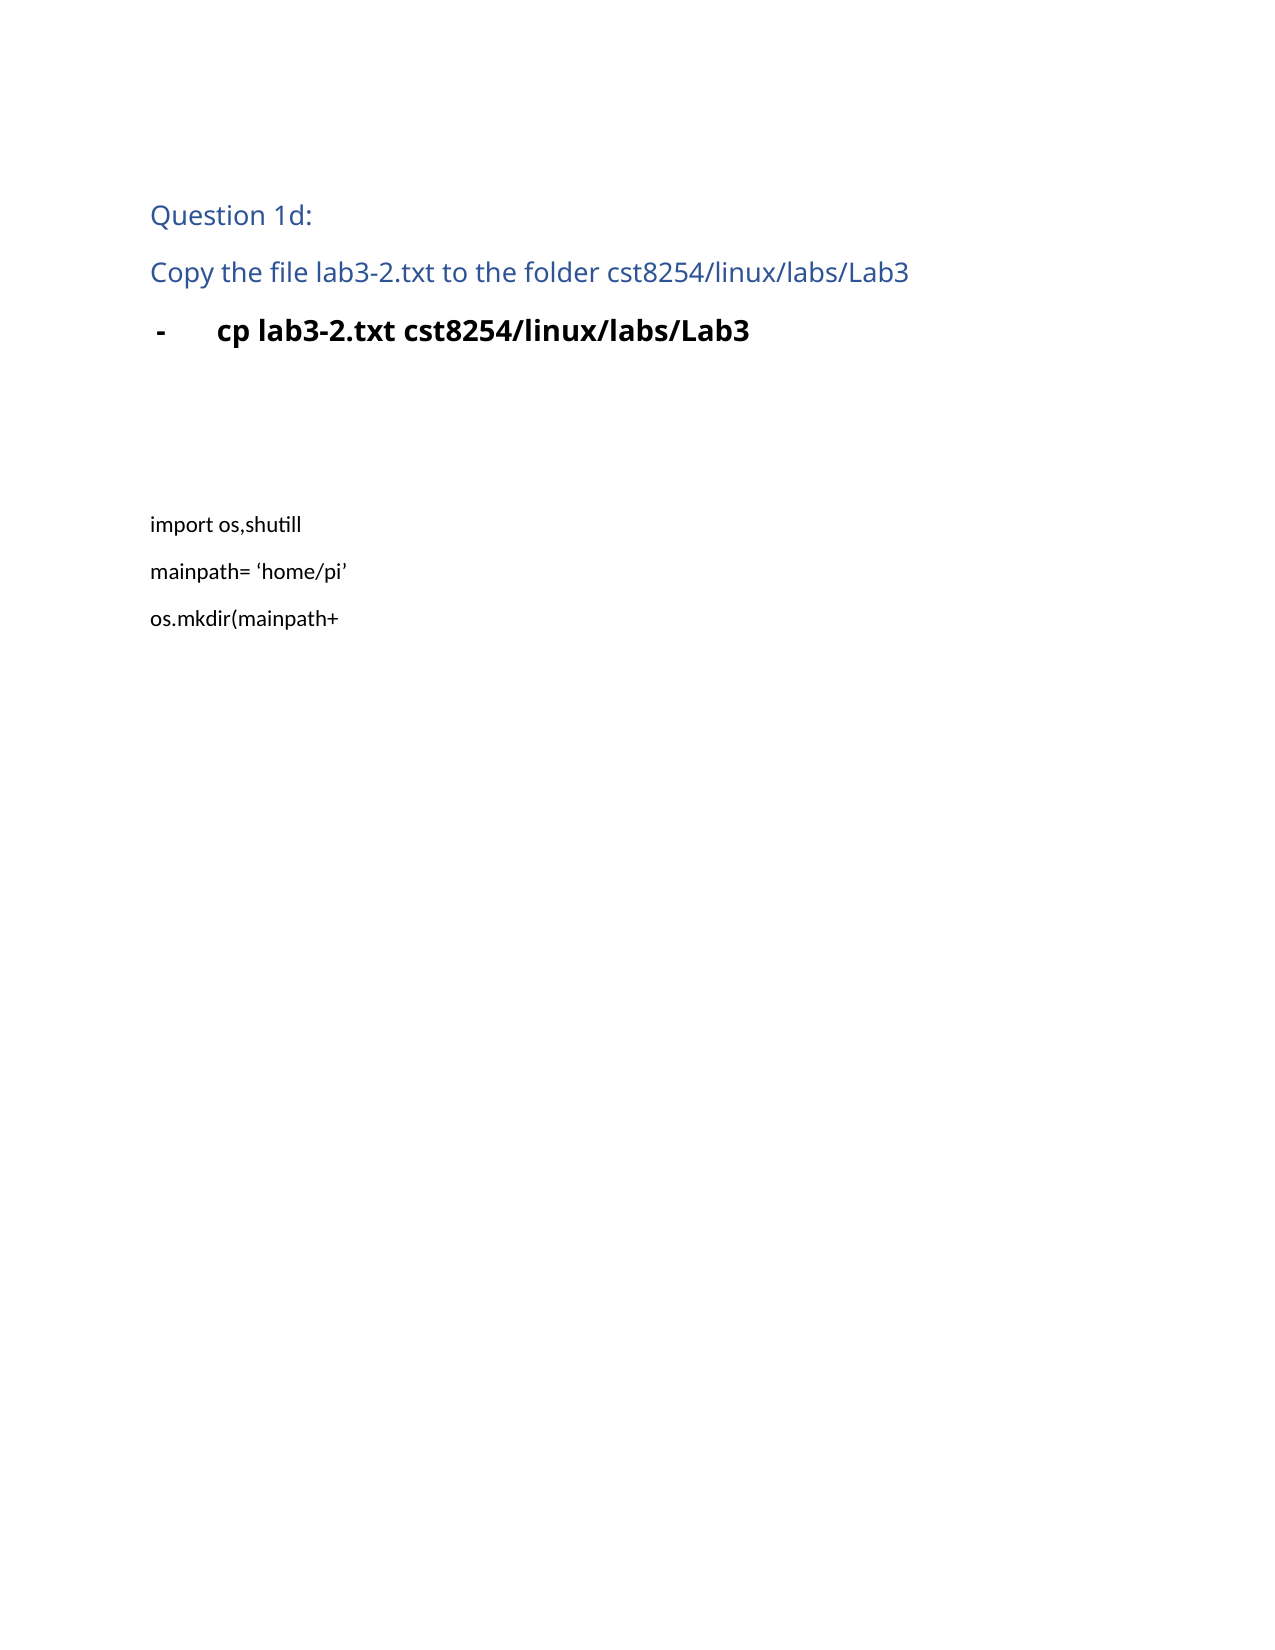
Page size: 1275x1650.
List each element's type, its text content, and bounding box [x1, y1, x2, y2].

text os.mkdir(mainpath+ [150, 604, 1125, 632]
text Question 1d: [150, 197, 1125, 234]
text mainpath= ‘home/pi’ [150, 557, 1125, 585]
text Copy the file lab3-2.txt to the folder cst8254/linux/labs/Lab3 [150, 253, 1125, 290]
text import os,shutill [150, 510, 1125, 538]
list cp lab3-2.txt cst8254/linux/labs/Lab3 [156, 310, 1125, 349]
